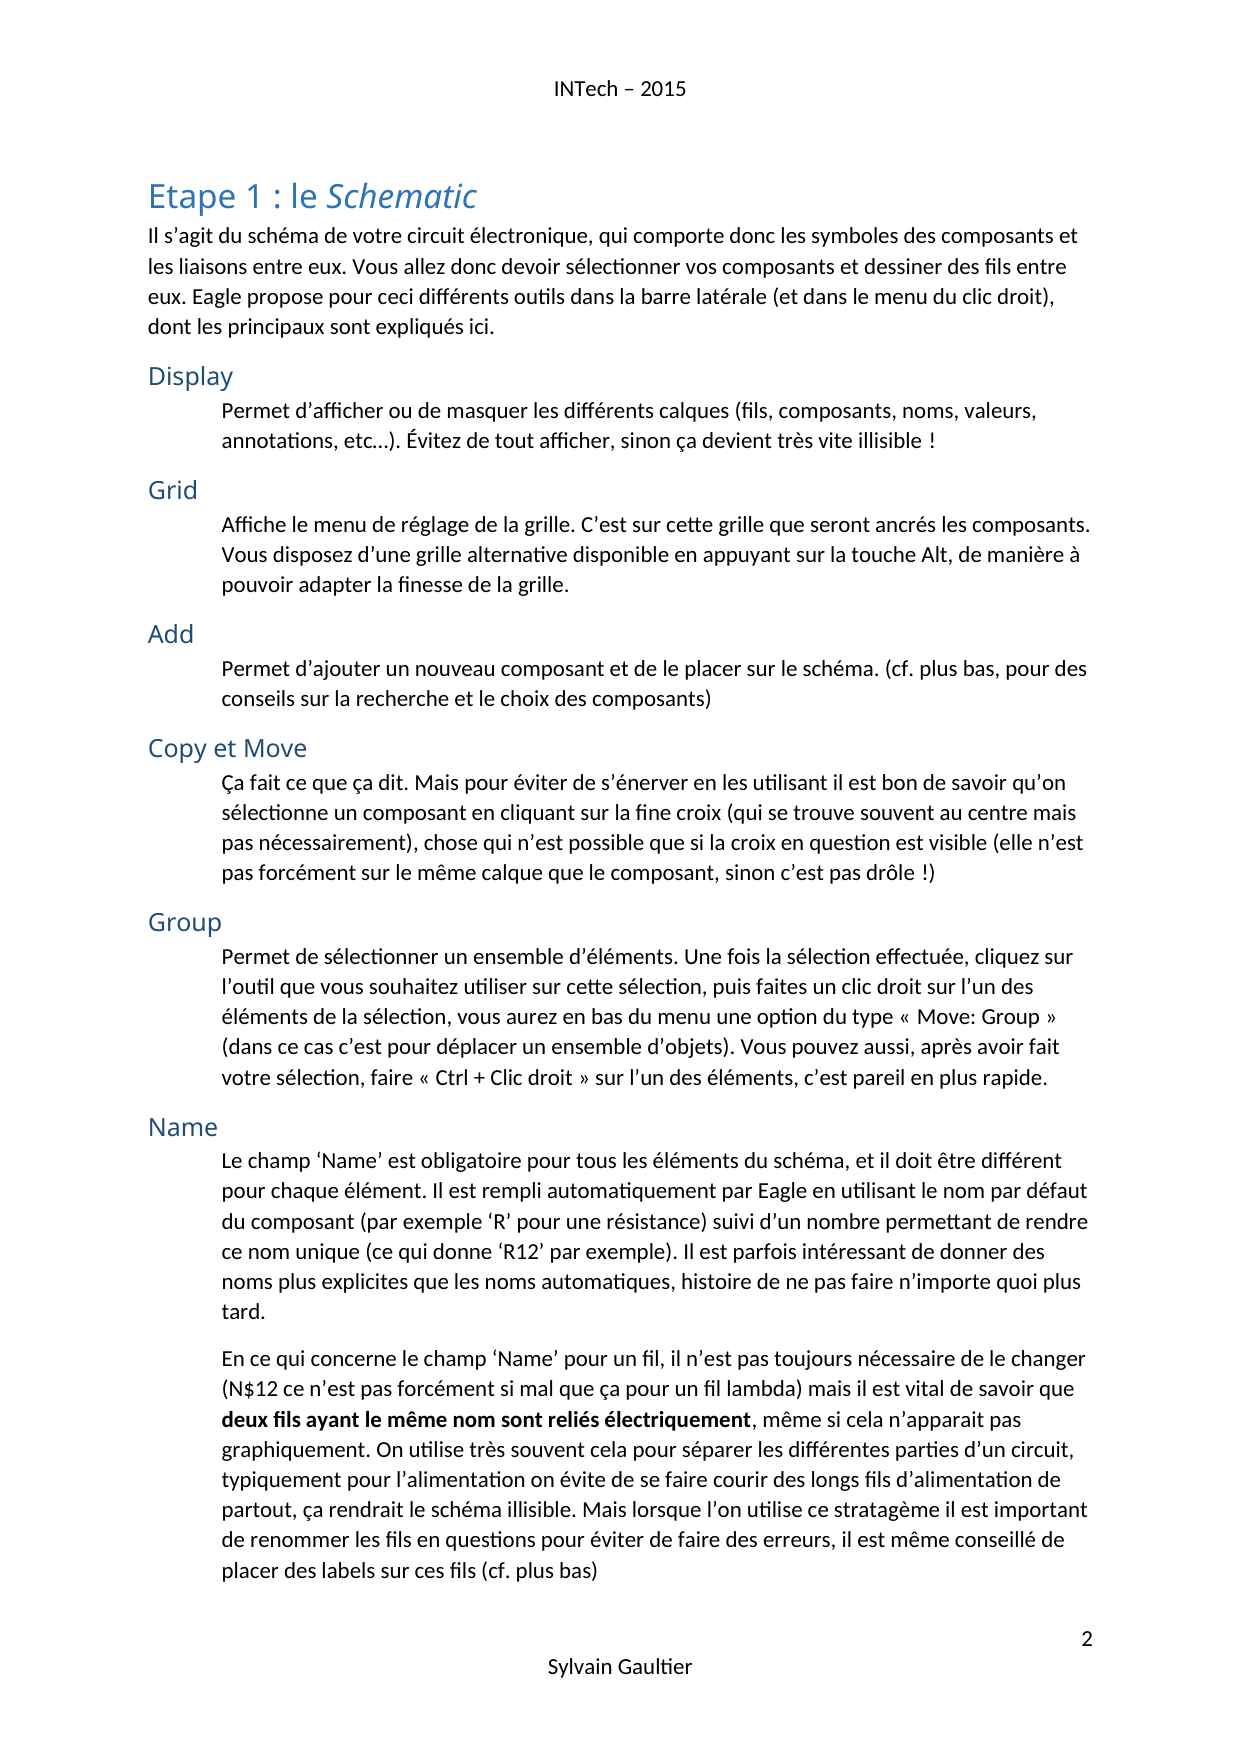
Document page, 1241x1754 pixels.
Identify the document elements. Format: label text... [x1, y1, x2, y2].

text Permet de sélectionner un ensemble d’éléments. Une fois la sélection effectuée, cliquez sur l’outil que vous souhaitez utiliser sur cette sélection, puis faites un clic droit sur l’un des éléments de la sélection, vous aurez en bas du menu une option du type « Move: Group » (dans ce cas c’est pour déplacer un ensemble d’objets). Vous pouvez aussi, après avoir fait votre sélection, faire « Ctrl + Clic droit » sur l’un des éléments, c’est pareil en plus rapide. [221, 942, 1093, 1091]
subtitle Display [148, 359, 1093, 393]
text Permet d’ajouter un nouveau composant et de le placer sur le schéma. (cf. plus bas, pour des conseils sur la recherche et le choix des composants) [221, 654, 1093, 712]
subtitle Add [148, 617, 1093, 651]
subtitle Etape 1 : le Schematic [148, 173, 1093, 218]
text Il s’agit du schéma de votre circuit électronique, qui comporte donc les symboles des composants et les liaisons entre eux. Vous allez donc devoir sélectionner vos composants et dessiner des fils entre eux. Eagle propose pour ceci différents outils dans la barre latérale (et dans le menu du clic droit), dont les principaux sont expliqués ici. [148, 222, 1093, 340]
text Permet d’afficher ou de masquer les différents calques (fils, composants, noms, valeurs, annotations, etc…). Évitez de tout afficher, sinon ça devient très vite illisible ! [221, 396, 1093, 454]
text Ça fait ce que ça dit. Mais pour éviter de s’énerver en les utilisant il est bon de savoir qu’on sélectionne un composant en cliquant sur la fine croix (qui se trouve souvent au centre mais pas nécessairement), chose qui n’est possible que si la croix en question est visible (elle n’est pas forcément sur le même calque que le composant, sinon c’est pas drôle !) [221, 768, 1093, 886]
text Affiche le menu de réglage de la grille. C’est sur cette grille que seront ancrés les composants. Vous disposez d’une grille alternative disponible en appuyant sur la touche Alt, de manière à pouvoir adapter la finesse de la grille. [221, 510, 1093, 598]
subtitle Grid [148, 473, 1093, 507]
subtitle Name [148, 1109, 1093, 1144]
subtitle Copy et Move [148, 731, 1093, 765]
text Le champ ‘Name’ est obligatoire pour tous les éléments du schéma, et il doit être différent pour chaque élément. Il est rempli automatiquement par Eagle en utilisant le nom par défaut du composant (par exemple ‘R’ pour une résistance) suivi d’un nombre permettant de rendre ce nom unique (ce qui donne ‘R12’ par exemple). Il est parfois intéressant de donner des noms plus explicites que les noms automatiques, histoire de ne pas faire n’importe quoi plus tard. [221, 1146, 1093, 1325]
subtitle Group [148, 905, 1093, 939]
text En ce qui concerne le champ ‘Name’ pour un fil, il n’est pas toujours nécessaire de le changer (N$12 ce n’est pas forcément si mal que ça pour un fil lambda) mais il est vital de savoir que deux fils ayant le même nom sont reliés électriquement, même si cela n’apparait pas graphiquement. On utilise très souvent cela pour séparer les différentes parties d’un circuit, typiquement pour l’alimentation on évite de se faire courir des longs fils d’alimentation de partout, ça rendrait le schéma illisible. Mais lorsque l’on utilise ce stratagème il est important de renommer les fils en questions pour éviter de faire des erreurs, il est même conseillé de placer des labels sur ces fils (cf. plus bas) [221, 1344, 1093, 1584]
